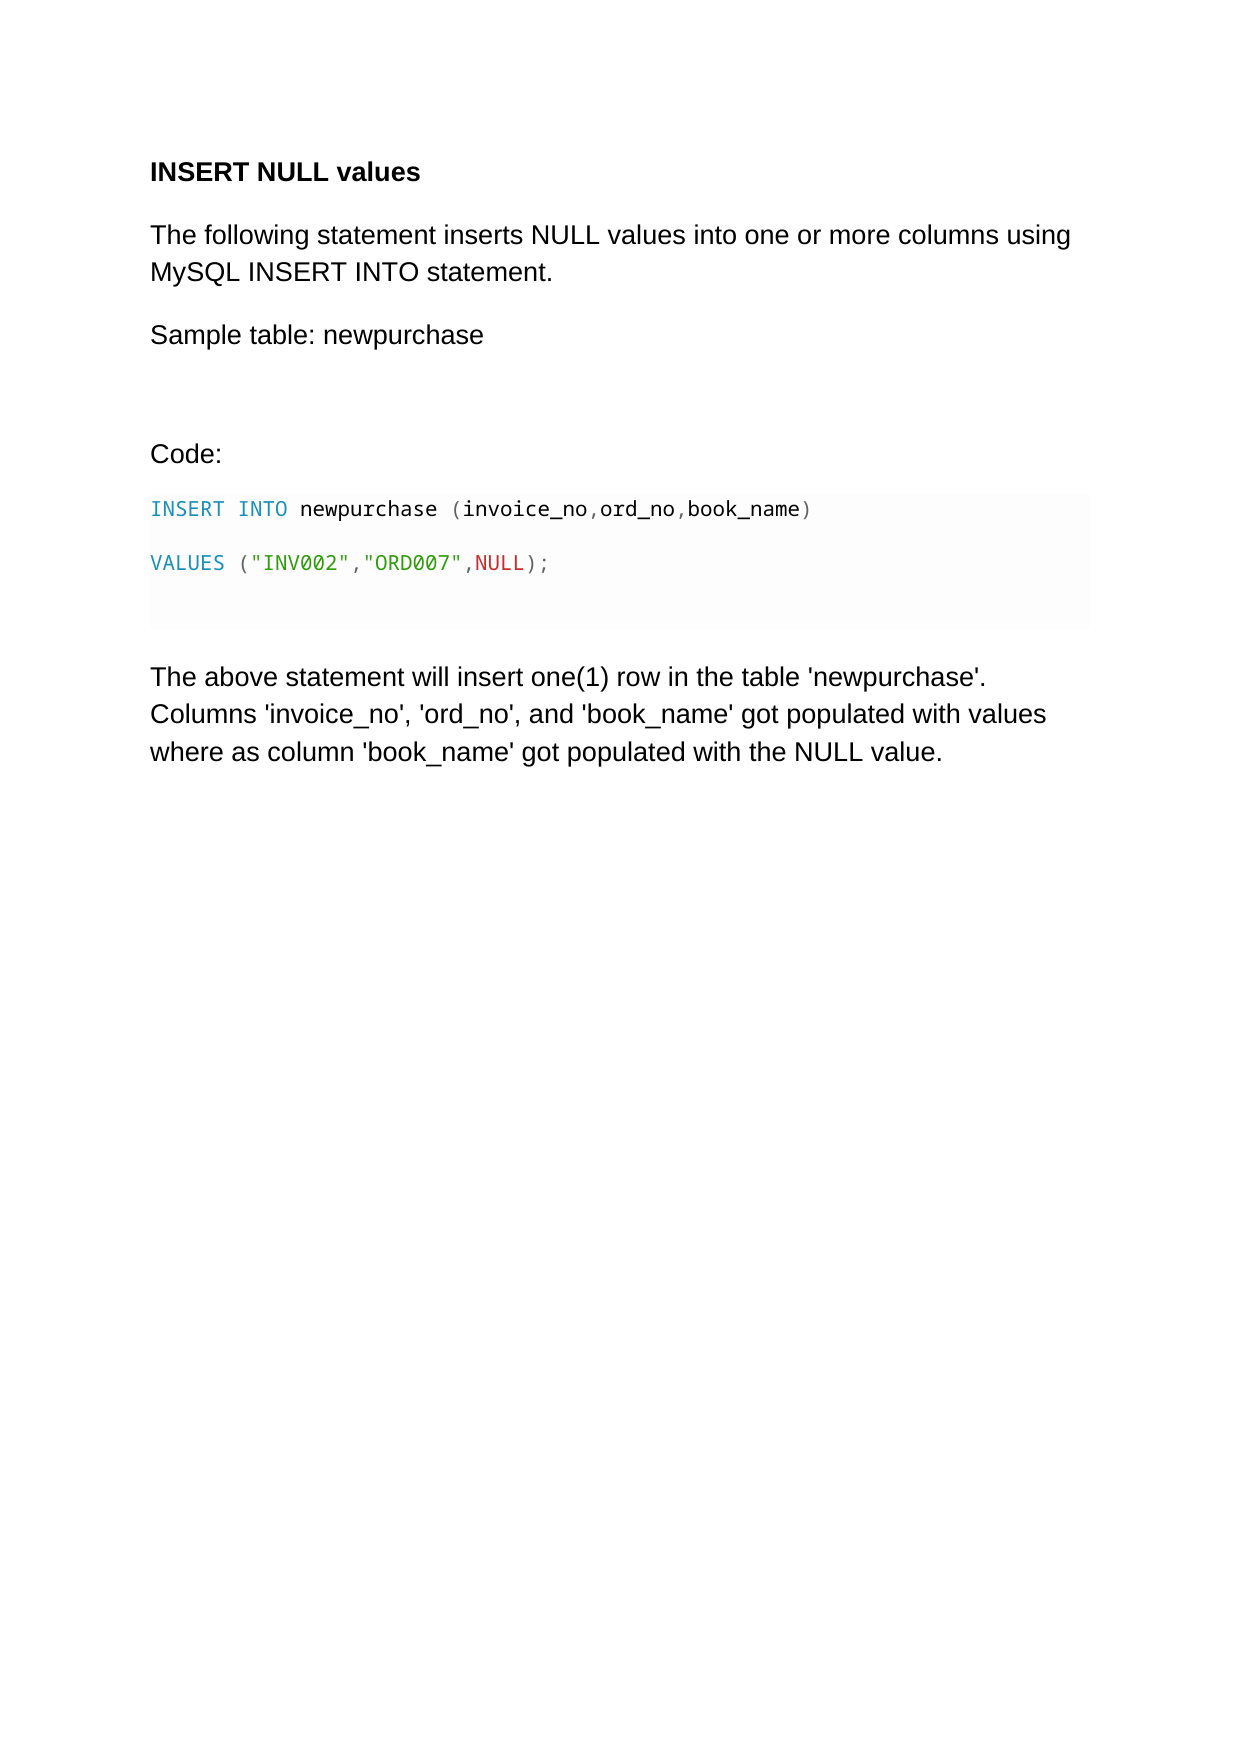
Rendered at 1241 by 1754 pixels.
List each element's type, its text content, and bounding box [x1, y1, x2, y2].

text Sample table: newpurchase [150, 312, 1090, 350]
text Code: [150, 432, 1090, 469]
text VALUES ("INV002","ORD007",NULL); [150, 548, 1090, 576]
text The following statement inserts NULL values into one or more columns using MySQL INSERT INTO statement. [150, 212, 1090, 287]
text INSERT INTO newpurchase (invoice_no,ord_no,book_name) [150, 494, 1090, 523]
text INSERT NULL values [150, 150, 1090, 187]
text The above statement will insert one(1) row in the table 'newpurchase'. Columns 'invoice_no', 'ord_no', and 'book_name' got populated with values where as column 'book_name' got populated with the NULL value. [150, 654, 1090, 767]
